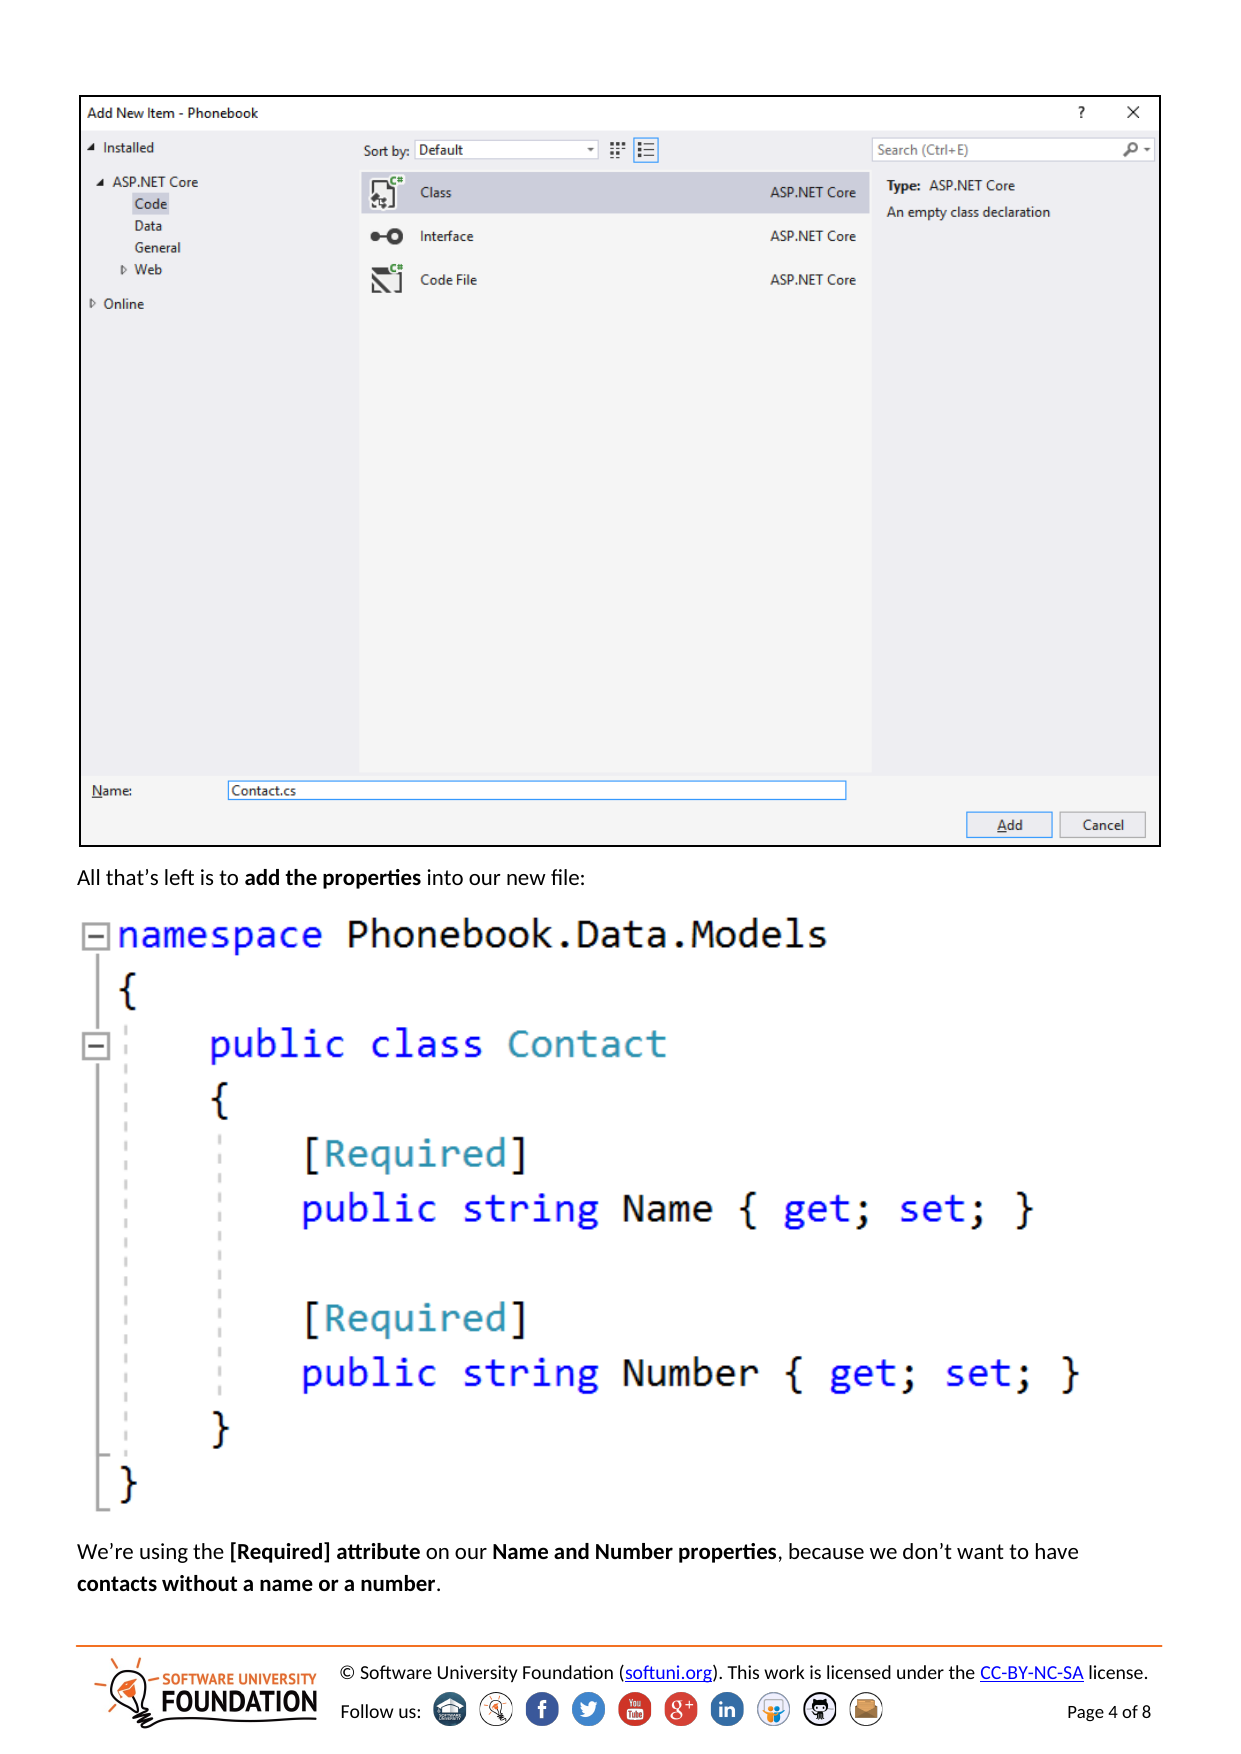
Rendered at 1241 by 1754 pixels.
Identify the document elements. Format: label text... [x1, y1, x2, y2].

text All that’s left is to add the properties into our new file: [77, 863, 1163, 891]
picture [757, 1692, 790, 1726]
picture [76, 907, 1099, 1521]
picture [93, 1656, 317, 1729]
picture [433, 1692, 467, 1726]
picture [849, 1692, 883, 1726]
picture [81, 97, 1159, 845]
text We’re using the [Required] attribute on our Name and Number properties, because we don’t want to have contacts without a name or a number. [77, 1537, 1163, 1597]
picture [803, 1692, 837, 1726]
picture [710, 1692, 744, 1726]
picture [479, 1692, 513, 1726]
picture [525, 1692, 559, 1726]
picture [664, 1692, 698, 1726]
picture [572, 1692, 605, 1726]
picture [618, 1692, 652, 1726]
